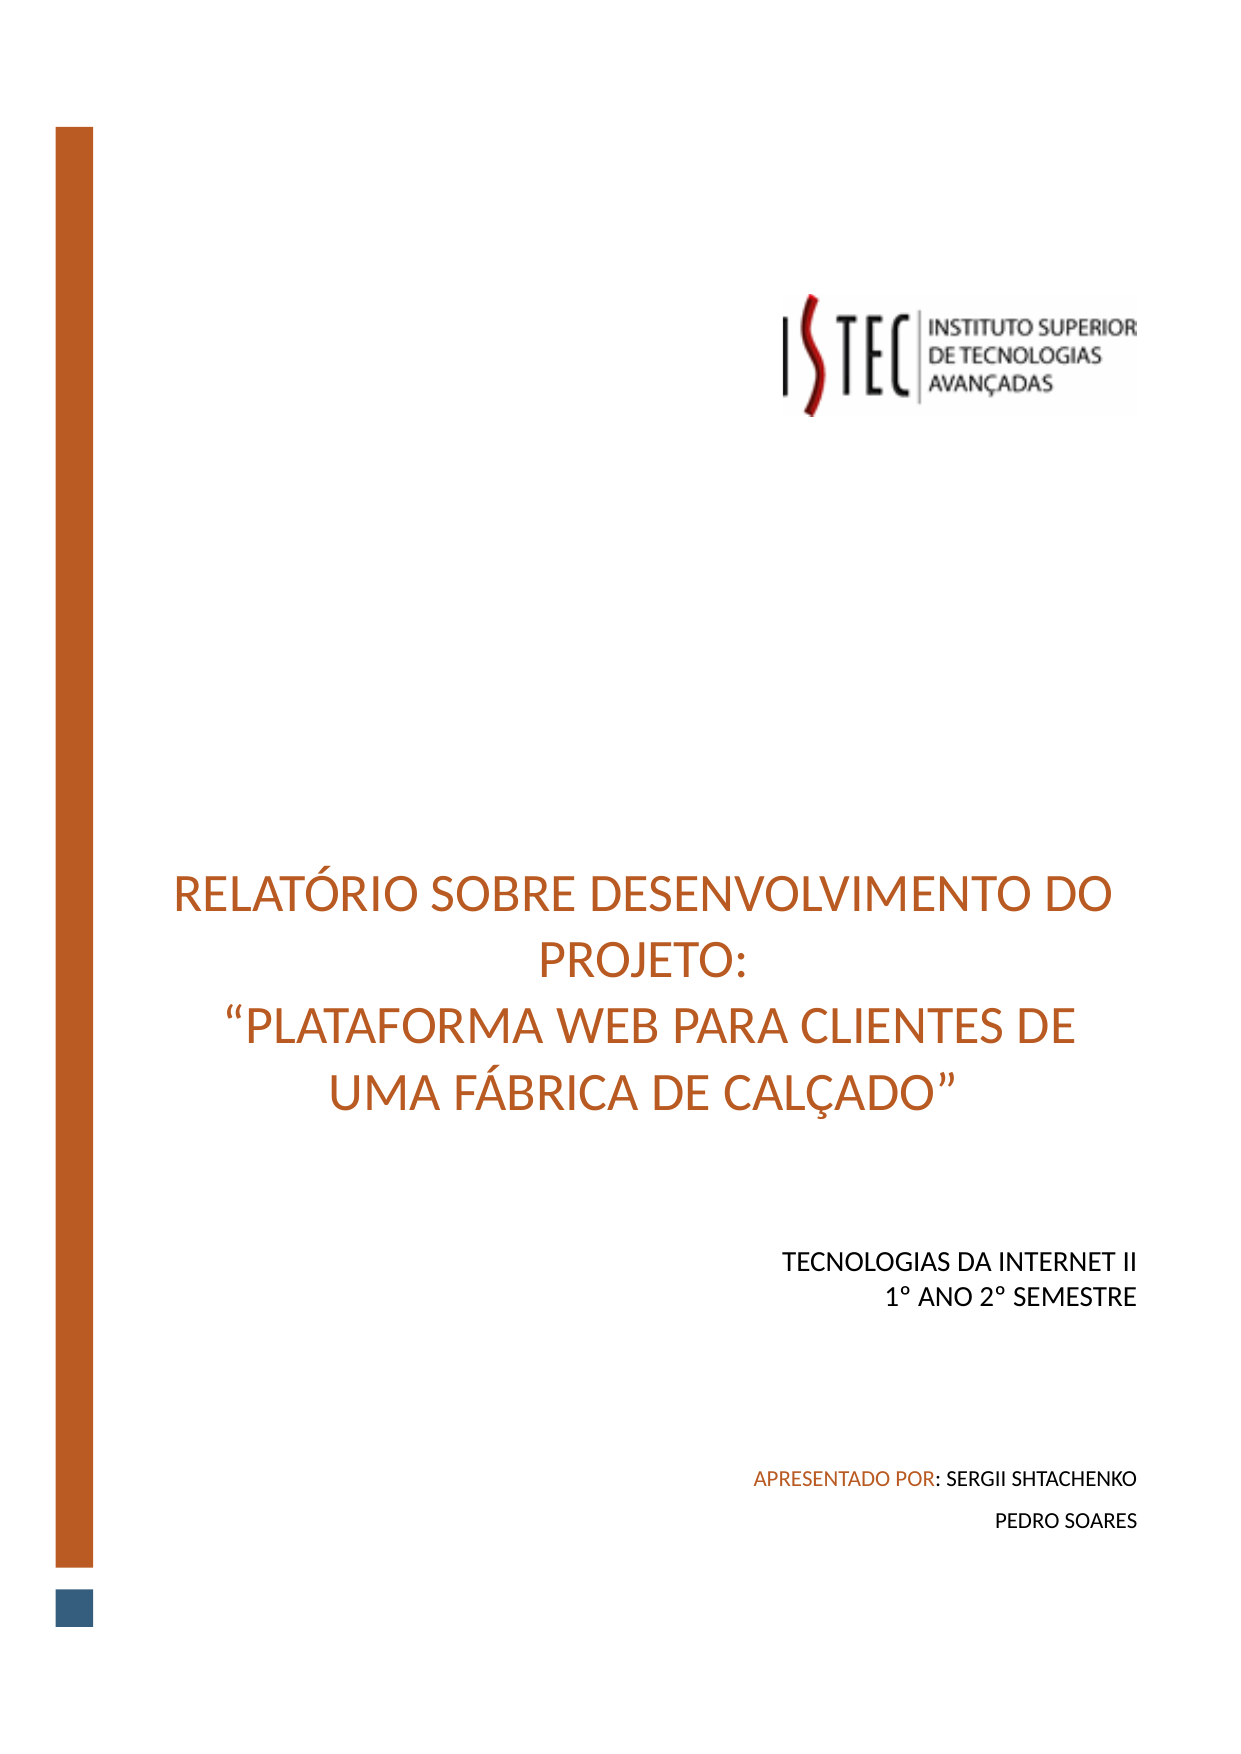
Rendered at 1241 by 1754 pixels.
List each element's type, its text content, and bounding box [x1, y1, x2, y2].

text : [150, 1464, 1137, 1492]
picture [782, 294, 1137, 417]
